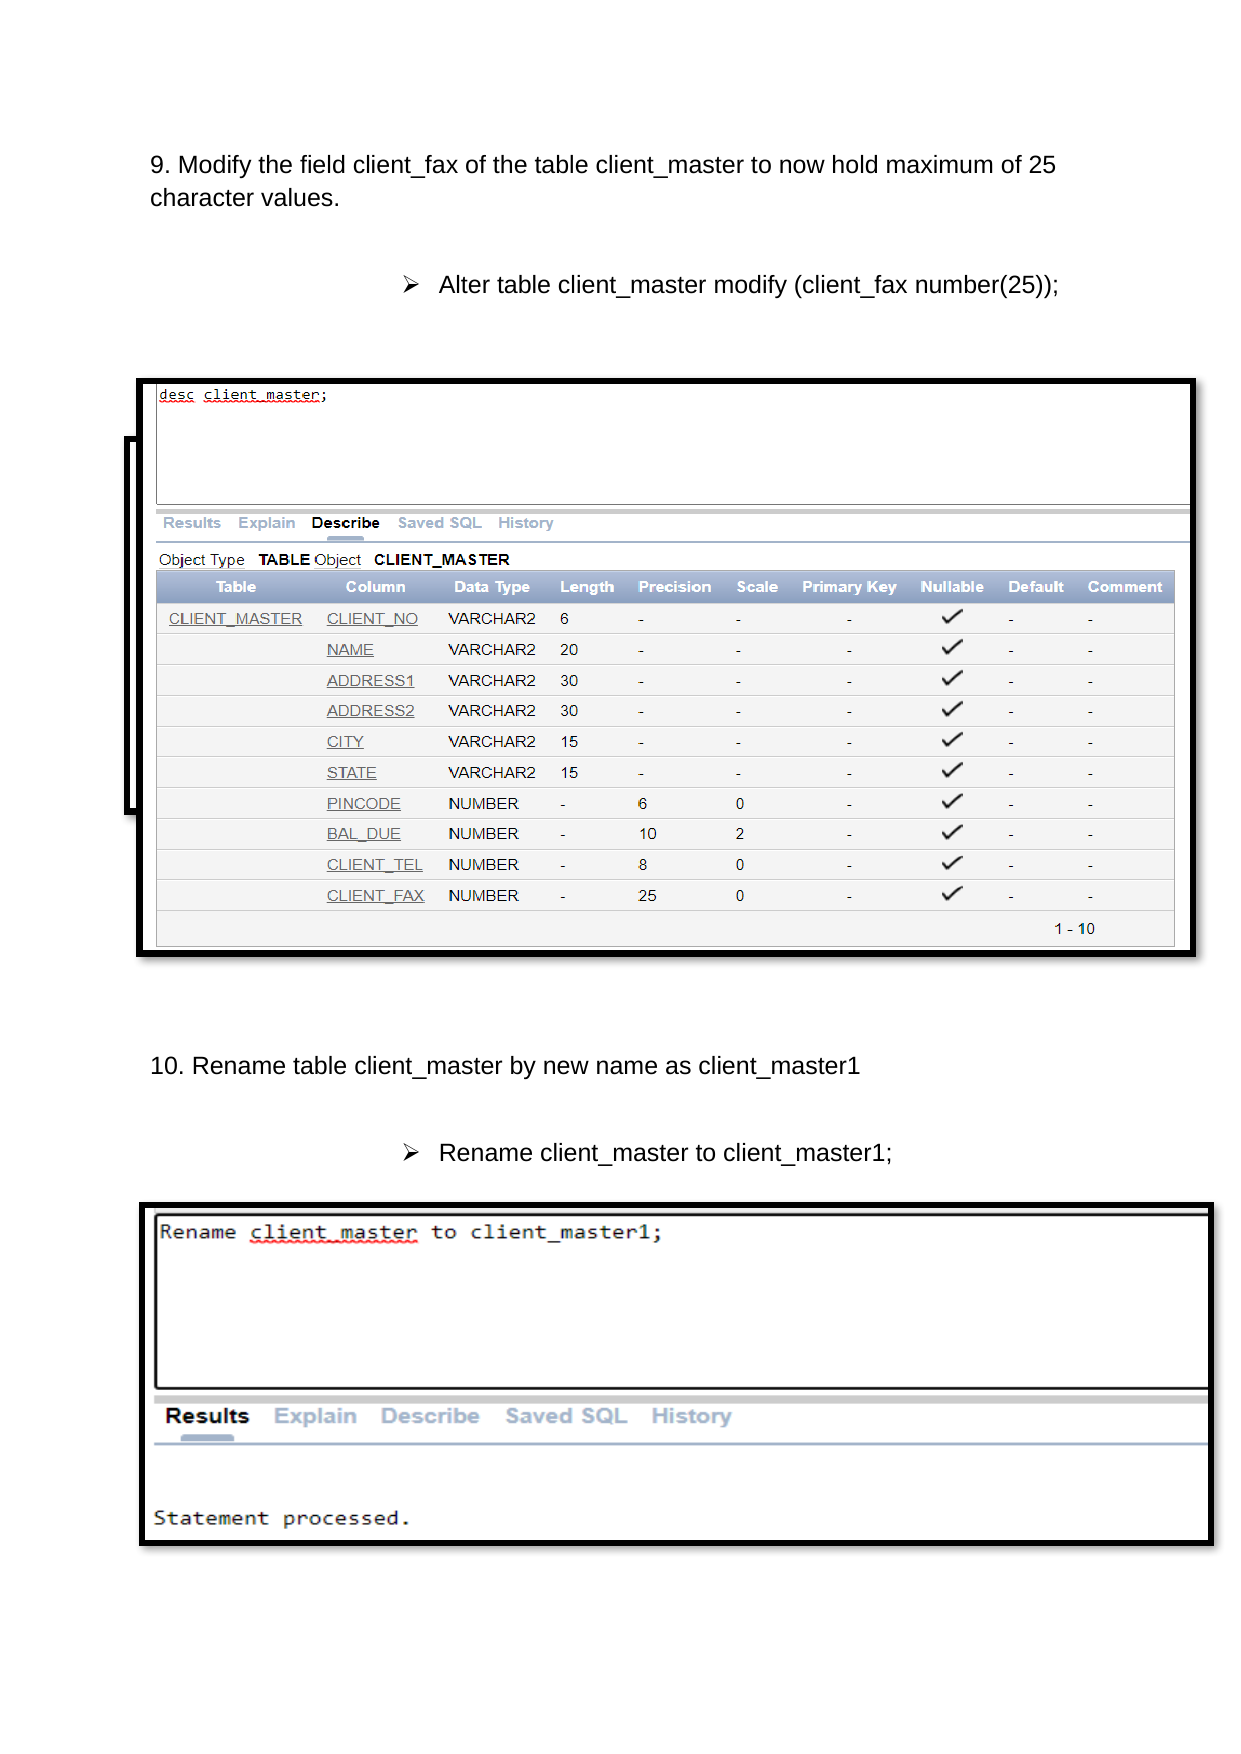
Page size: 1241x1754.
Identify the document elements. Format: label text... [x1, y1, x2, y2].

picture [130, 442, 136, 808]
picture [143, 384, 1190, 950]
list Alter table client_master modify (client_fax number(25)); [401, 270, 1090, 299]
picture [145, 1208, 1208, 1540]
text 9. Modify the field client_fax of the table client_master to now hold maximum of 25 character values. [150, 150, 1090, 212]
list Rename client_master to client_master1; [401, 1138, 1090, 1166]
text 10. Rename table client_master by new name as client_master1 [150, 1051, 1090, 1079]
